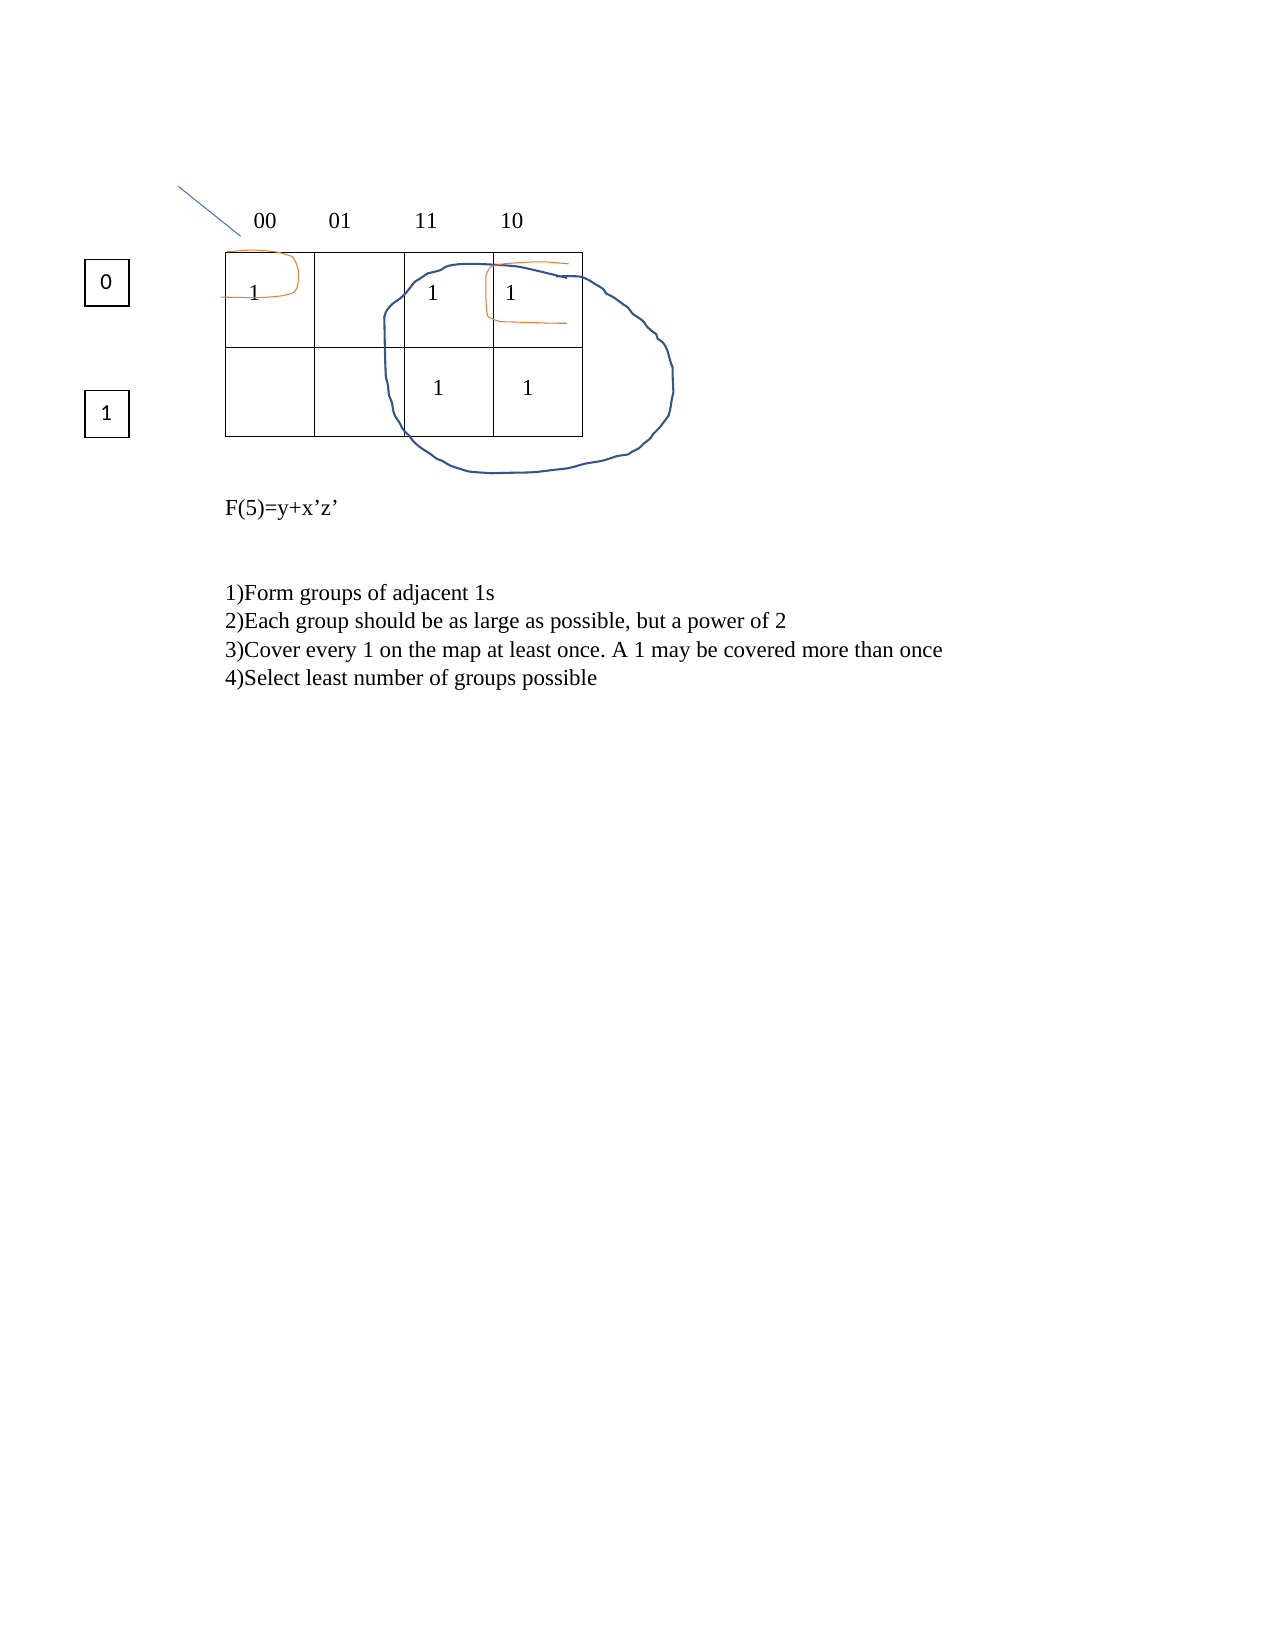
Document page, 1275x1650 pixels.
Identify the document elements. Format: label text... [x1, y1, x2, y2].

list 2)Each group should be as large as possible, but a power of 2 [225, 607, 1125, 634]
list 1)Form groups of adjacent 1s [225, 579, 1125, 605]
table_cell 1 [405, 348, 493, 436]
table_header [315, 253, 404, 347]
table_cell 1 [494, 348, 582, 436]
list 4)Select least number of groups possible [225, 664, 1125, 691]
list F(5)=y+x’z’ [225, 494, 1125, 520]
list 00 01 11 10 [225, 207, 1125, 233]
table_header 1 [405, 253, 493, 291]
table_cell [226, 348, 314, 436]
table_cell [315, 348, 404, 436]
table_header 1 [494, 253, 582, 275]
list 3)Cover every 1 on the map at least once. A 1 may be covered more than once [225, 636, 1125, 662]
table_header 1 [226, 253, 314, 347]
table_header 1 [494, 266, 582, 347]
table_header 1 [405, 265, 493, 347]
